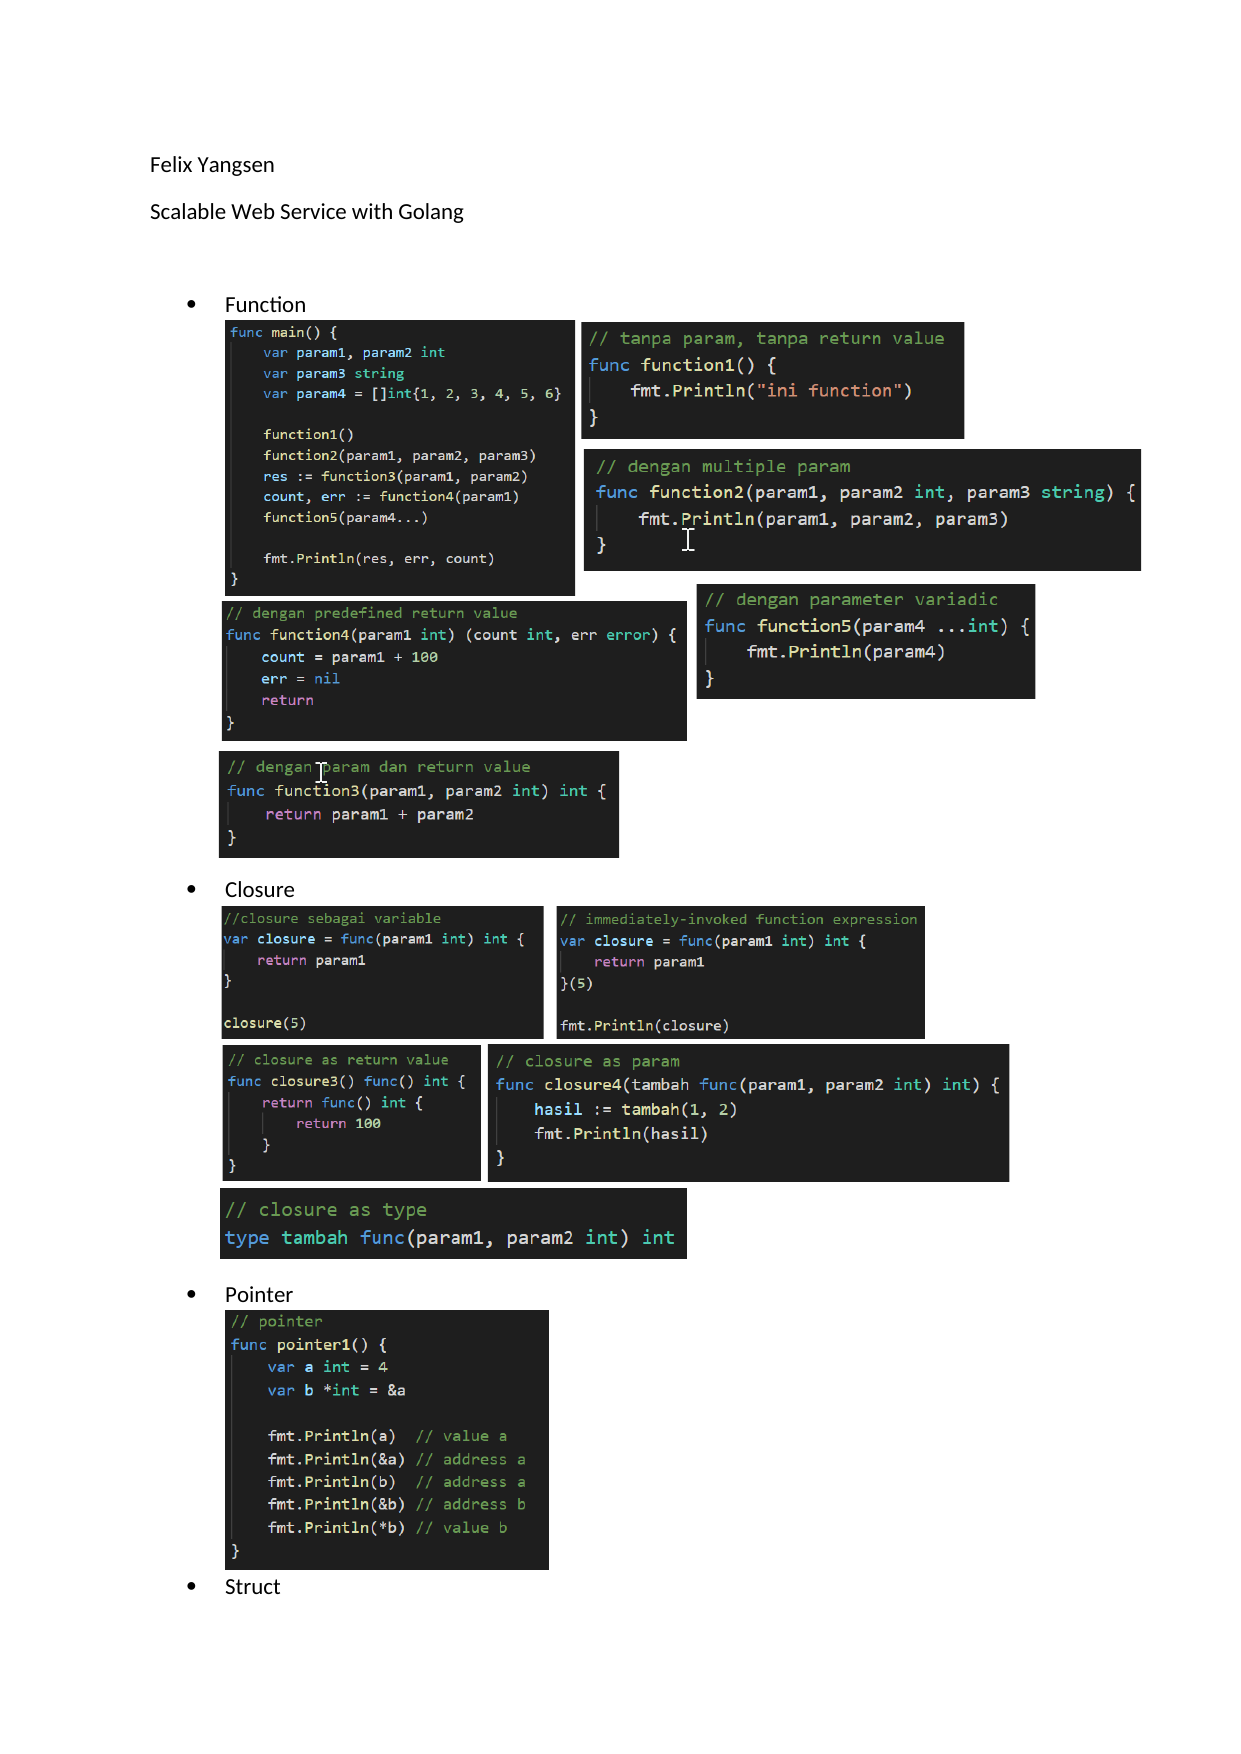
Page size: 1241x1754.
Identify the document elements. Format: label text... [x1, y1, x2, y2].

text Felix Yangsen [150, 150, 1090, 178]
list Function [187, 291, 1090, 319]
picture [581, 322, 965, 439]
picture [221, 906, 544, 1039]
picture [696, 584, 1036, 699]
picture [220, 1188, 687, 1259]
picture [487, 1044, 1010, 1182]
picture [218, 751, 620, 858]
picture [225, 1310, 549, 1570]
picture [222, 1045, 481, 1181]
list Closure [187, 875, 1090, 903]
list Pointer [187, 1281, 1090, 1309]
picture [221, 601, 687, 741]
list Struct [187, 1572, 1090, 1600]
text Scalable Web Service with Golang [150, 197, 1090, 225]
picture [583, 449, 1142, 571]
picture [556, 906, 925, 1039]
picture [225, 320, 575, 596]
